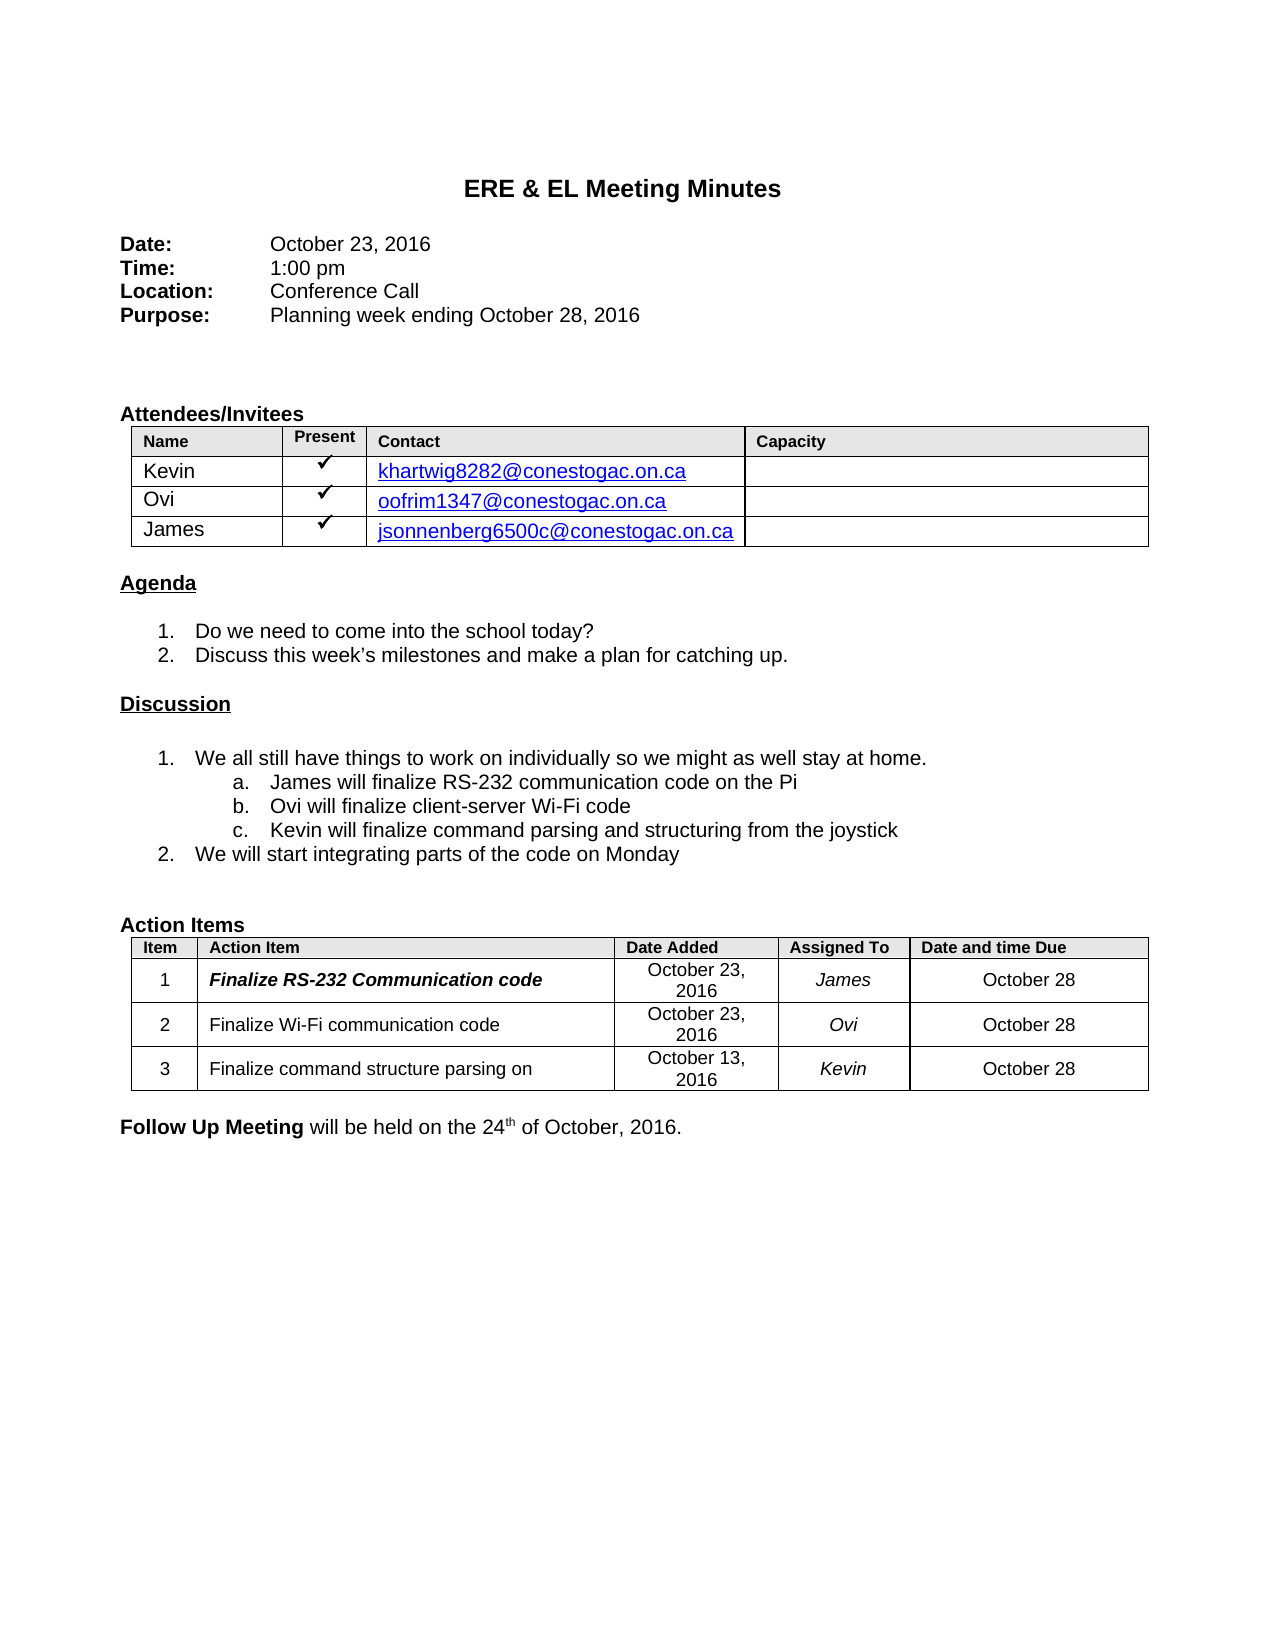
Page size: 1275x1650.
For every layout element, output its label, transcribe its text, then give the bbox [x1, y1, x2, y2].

table_cell Ovi [132, 487, 282, 516]
table_cell [283, 457, 366, 486]
table_cell James [132, 517, 282, 546]
table_cell 2 [132, 1003, 197, 1046]
subtitle Attendees/Invitees [120, 402, 1125, 426]
text Action Items [120, 913, 1125, 937]
table_header Assigned To [779, 938, 909, 957]
table_cell 3 [132, 1047, 197, 1090]
text Date: October 23, 2016 [120, 231, 1125, 255]
list Do we need to come into the school today? [157, 618, 1125, 642]
text Location: Conference Call [120, 279, 1125, 303]
table_cell jsonnenberg6500c@conestogac.on.ca [367, 517, 744, 546]
table_header Name [132, 427, 282, 456]
text Purpose: Planning week ending October 28, 2016 [120, 303, 1125, 327]
table_cell [746, 517, 1148, 546]
text ERE & EL Meeting Minutes [120, 174, 1125, 203]
table_cell Finalize command structure parsing on [198, 1047, 614, 1090]
list James will finalize RS-232 communication code on the Pi [232, 769, 1125, 793]
table_header Present [283, 427, 366, 456]
table_cell Kevin [132, 457, 282, 486]
table_cell [746, 487, 1148, 516]
table_cell Finalize RS-232 Communication code [198, 959, 614, 1002]
table_cell October 23, 2016 [615, 1003, 778, 1046]
table_cell October 28 [911, 1003, 1148, 1046]
list Discuss this week’s milestones and make a plan for catching up. [157, 642, 1125, 666]
table_cell October 28 [911, 1047, 1148, 1090]
table_cell [746, 457, 1148, 486]
list Ovi will finalize client-server Wi-Fi code [232, 793, 1125, 817]
table_cell [283, 517, 366, 546]
table_header Capacity [746, 427, 1148, 456]
table_cell James [779, 959, 909, 1002]
table_cell khartwig8282@conestogac.on.ca [367, 457, 744, 486]
table_cell [283, 487, 366, 516]
table_cell Ovi [779, 1003, 909, 1046]
table_cell oofrim1347@conestogac.on.ca [367, 487, 744, 516]
table_cell Kevin [779, 1047, 909, 1090]
list We will start integrating parts of the code on Monday [157, 841, 1125, 865]
table_cell October 28 [911, 959, 1148, 1002]
text Follow Up Meeting will be held on the 24th of October, 2016. [120, 1115, 1125, 1139]
table_header Action Item [198, 938, 614, 957]
table_header Item [132, 938, 197, 957]
table_header Date Added [615, 938, 778, 957]
text Time: 1:00 pm [120, 255, 1125, 279]
text Agenda [120, 571, 1125, 594]
list Kevin will finalize command parsing and structuring from the joystick [232, 817, 1125, 841]
table_header Contact [367, 427, 744, 456]
list We all still have things to work on individually so we might as well stay at home. [157, 746, 1125, 769]
table_cell October 13, 2016 [615, 1047, 778, 1090]
table_cell Finalize Wi-Fi communication code [198, 1003, 614, 1046]
table_header Date and time Due [911, 938, 1148, 957]
subtitle Discussion [120, 691, 1125, 715]
table_cell 1 [132, 959, 197, 1002]
table_cell October 23, 2016 [615, 959, 778, 1002]
